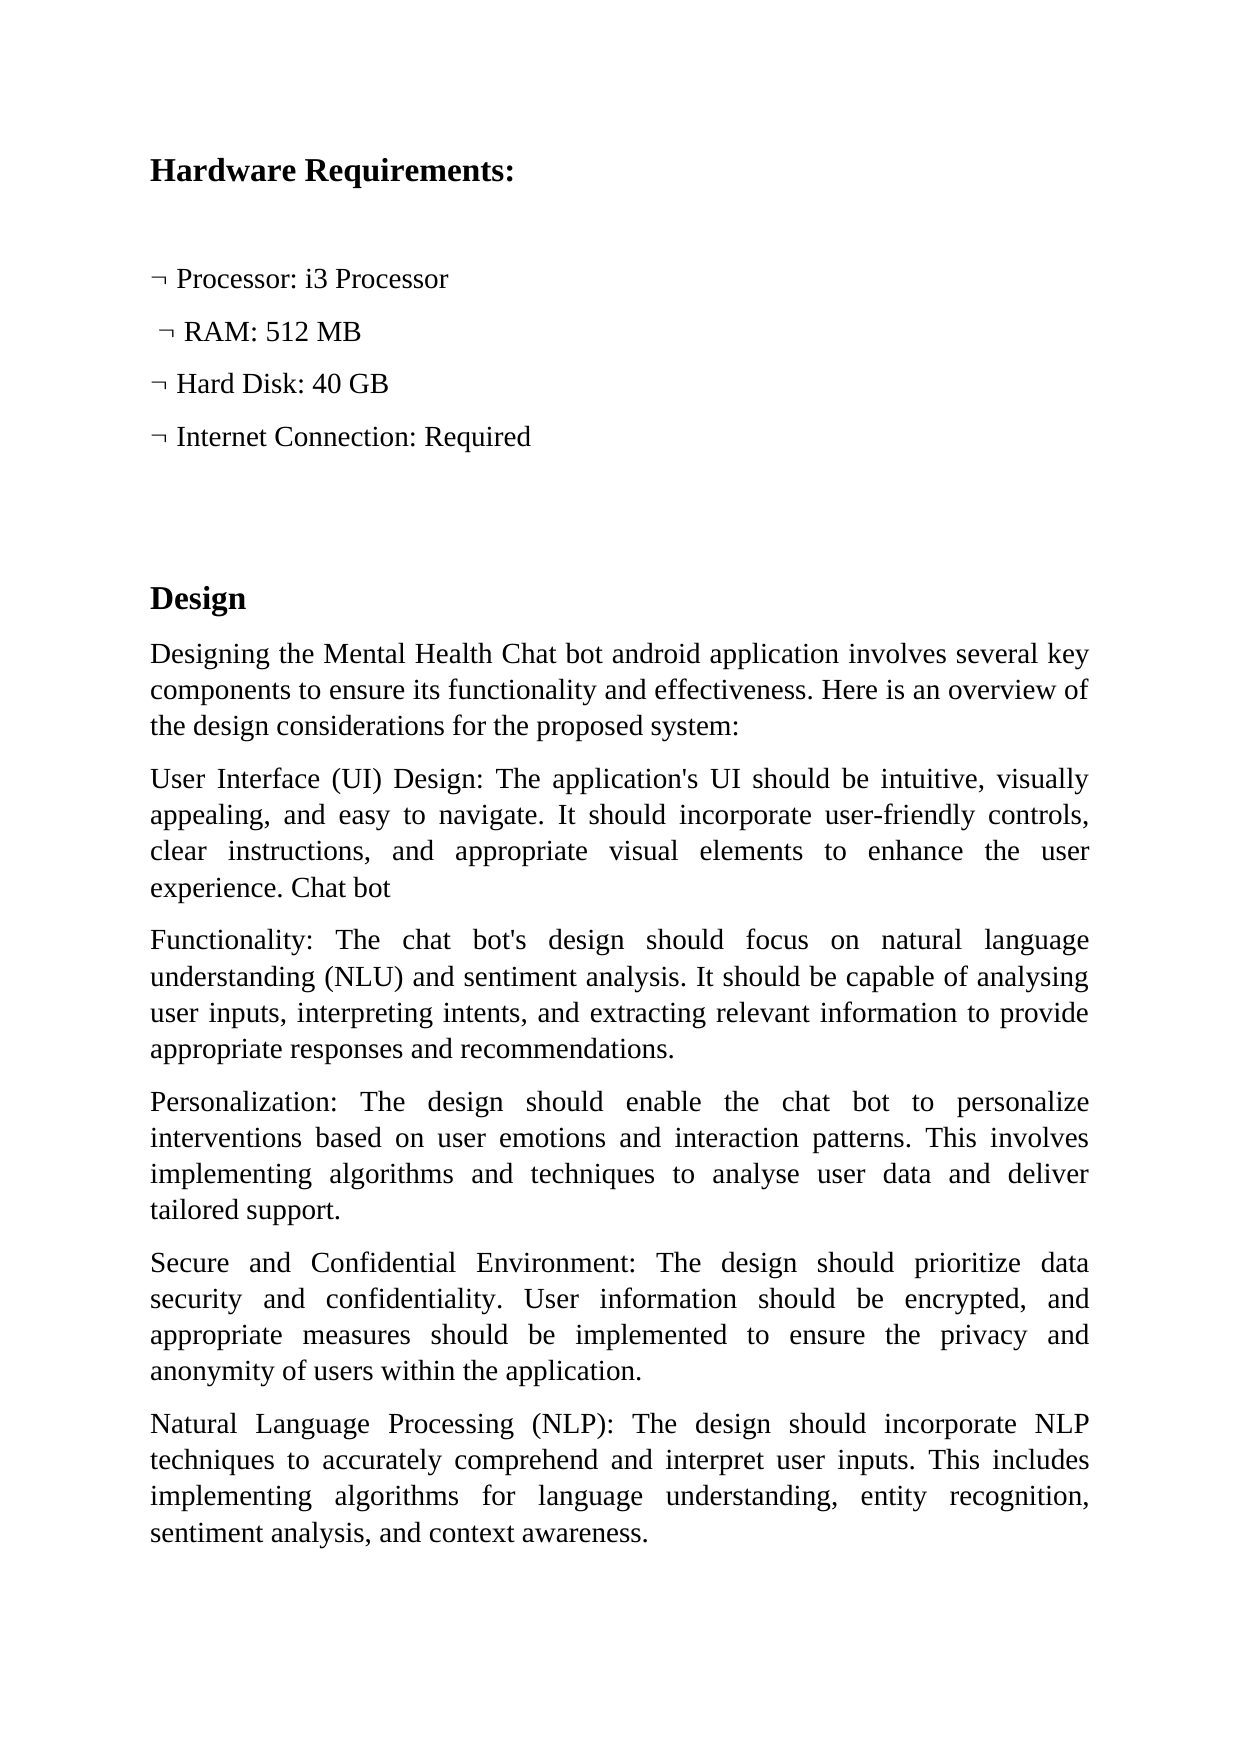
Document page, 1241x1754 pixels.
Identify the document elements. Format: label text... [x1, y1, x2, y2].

text Design [150, 578, 1090, 616]
text Processor: i3 Processor [150, 261, 1090, 294]
text Secure and Confidential Environment: The design should prioritize data security and confidentiality. User information should be encrypted, and appropriate measures should be implemented to ensure the privacy and anonymity of users within the application. [150, 1245, 1090, 1387]
text Functionality: The chat bot's design should focus on natural language understanding (NLU) and sentiment analysis. It should be capable of analysing user inputs, interpreting intents, and extracting relevant information to provide appropriate responses and recommendations. [150, 922, 1090, 1064]
text Personalization: The design should enable the chat bot to personalize interventions based on user emotions and interaction patterns. This involves implementing algorithms and techniques to analyse user data and deliver tailored support. [150, 1084, 1090, 1226]
text Internet Connection: Required [150, 419, 1090, 453]
text Hardware Requirements: [150, 150, 1090, 188]
text Hard Disk: 40 GB [150, 367, 1090, 400]
text User Interface (UI) Design: The application's UI should be intuitive, visually appealing, and easy to navigate. It should incorporate user-friendly controls, clear instructions, and appropriate visual elements to enhance the user experience. Chat bot [150, 761, 1090, 903]
text Natural Language Processing (NLP): The design should incorporate NLP techniques to accurately comprehend and interpret user inputs. This includes implementing algorithms for language understanding, entity recognition, sentiment analysis, and context awareness. [150, 1406, 1090, 1548]
text Designing the Mental Health Chat bot android application involves several key components to ensure its functionality and effectiveness. Here is an overview of the design considerations for the proposed system: [150, 636, 1090, 742]
text RAM: 512 MB [150, 314, 1090, 347]
